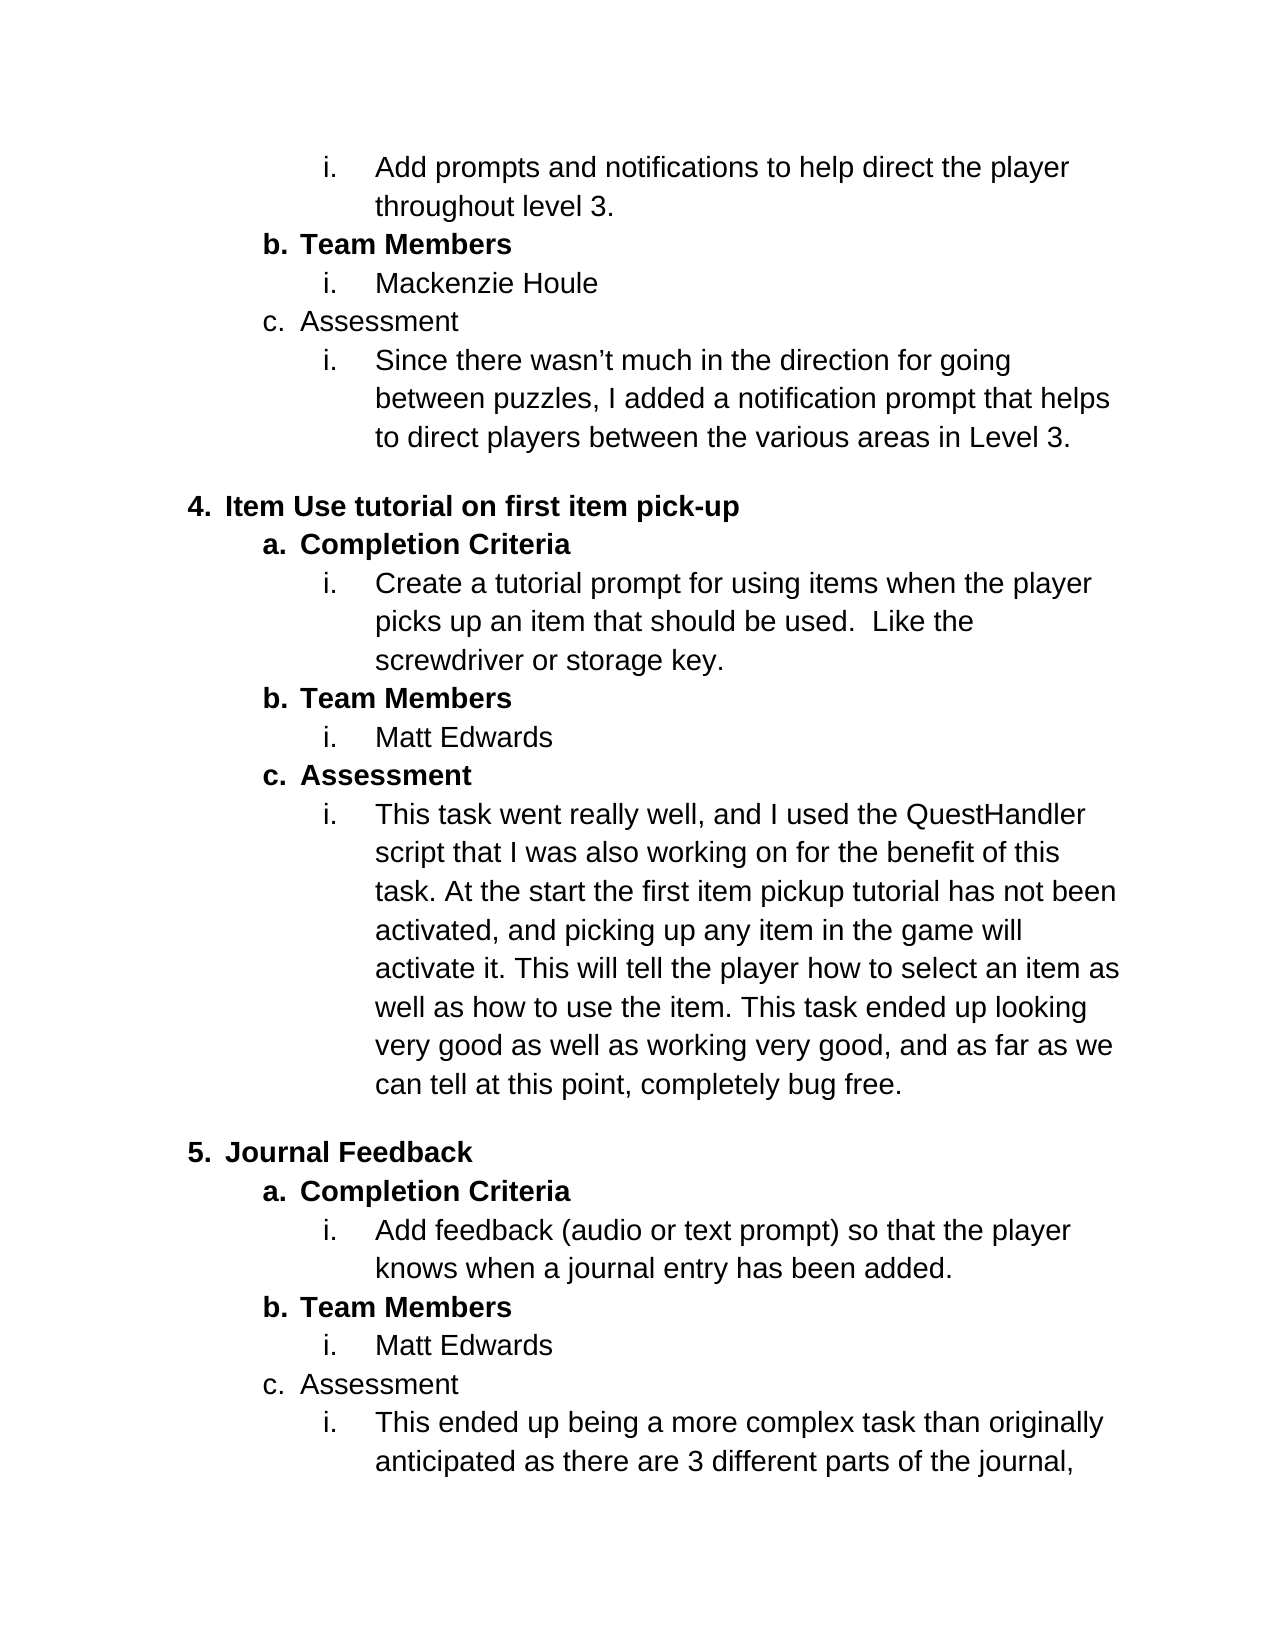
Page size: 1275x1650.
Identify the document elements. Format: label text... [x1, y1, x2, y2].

list Mackenzie Houle [337, 266, 1125, 299]
list Team Members [262, 1289, 1125, 1323]
list Journal Feedback [187, 1135, 1125, 1169]
list Create a tutorial prompt for using items when the player picks up an item that should be used. Like the screwdriver or storage key. [337, 566, 1125, 676]
list Add feedback (audio or text prompt) so that the player knows when a journal entry has been added. [337, 1212, 1125, 1284]
list Completion Criteria [262, 1174, 1125, 1207]
list Team Members [262, 681, 1125, 715]
list Add prompts and notifications to help direct the player throughout level 3. [337, 150, 1125, 222]
list Item Use tutorial on first item pick-up [187, 488, 1125, 522]
list Matt Edwards [337, 1328, 1125, 1362]
list Assessment [262, 1367, 1125, 1400]
list Assessment [262, 304, 1125, 338]
list Completion Criteria [262, 527, 1125, 561]
list This task went really well, and I used the QuestHandler script that I was also working on for the benefit of this task. At the start the first item pickup tutorial has not been activated, and picking up any item in the game will activate it. This will tell the player how to select an item as well as how to use the item. This task ended up looking very good as well as working very good, and as far as we can tell at this point, completely bug free. [337, 797, 1125, 1100]
list Assessment [262, 758, 1125, 792]
list Since there wasn’t much in the direction for going between puzzles, I added a notification prompt that helps to direct players between the various areas in Level 3. [337, 343, 1125, 453]
list Team Members [262, 227, 1125, 261]
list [337, 1405, 1125, 1477]
list Matt Edwards [337, 720, 1125, 753]
